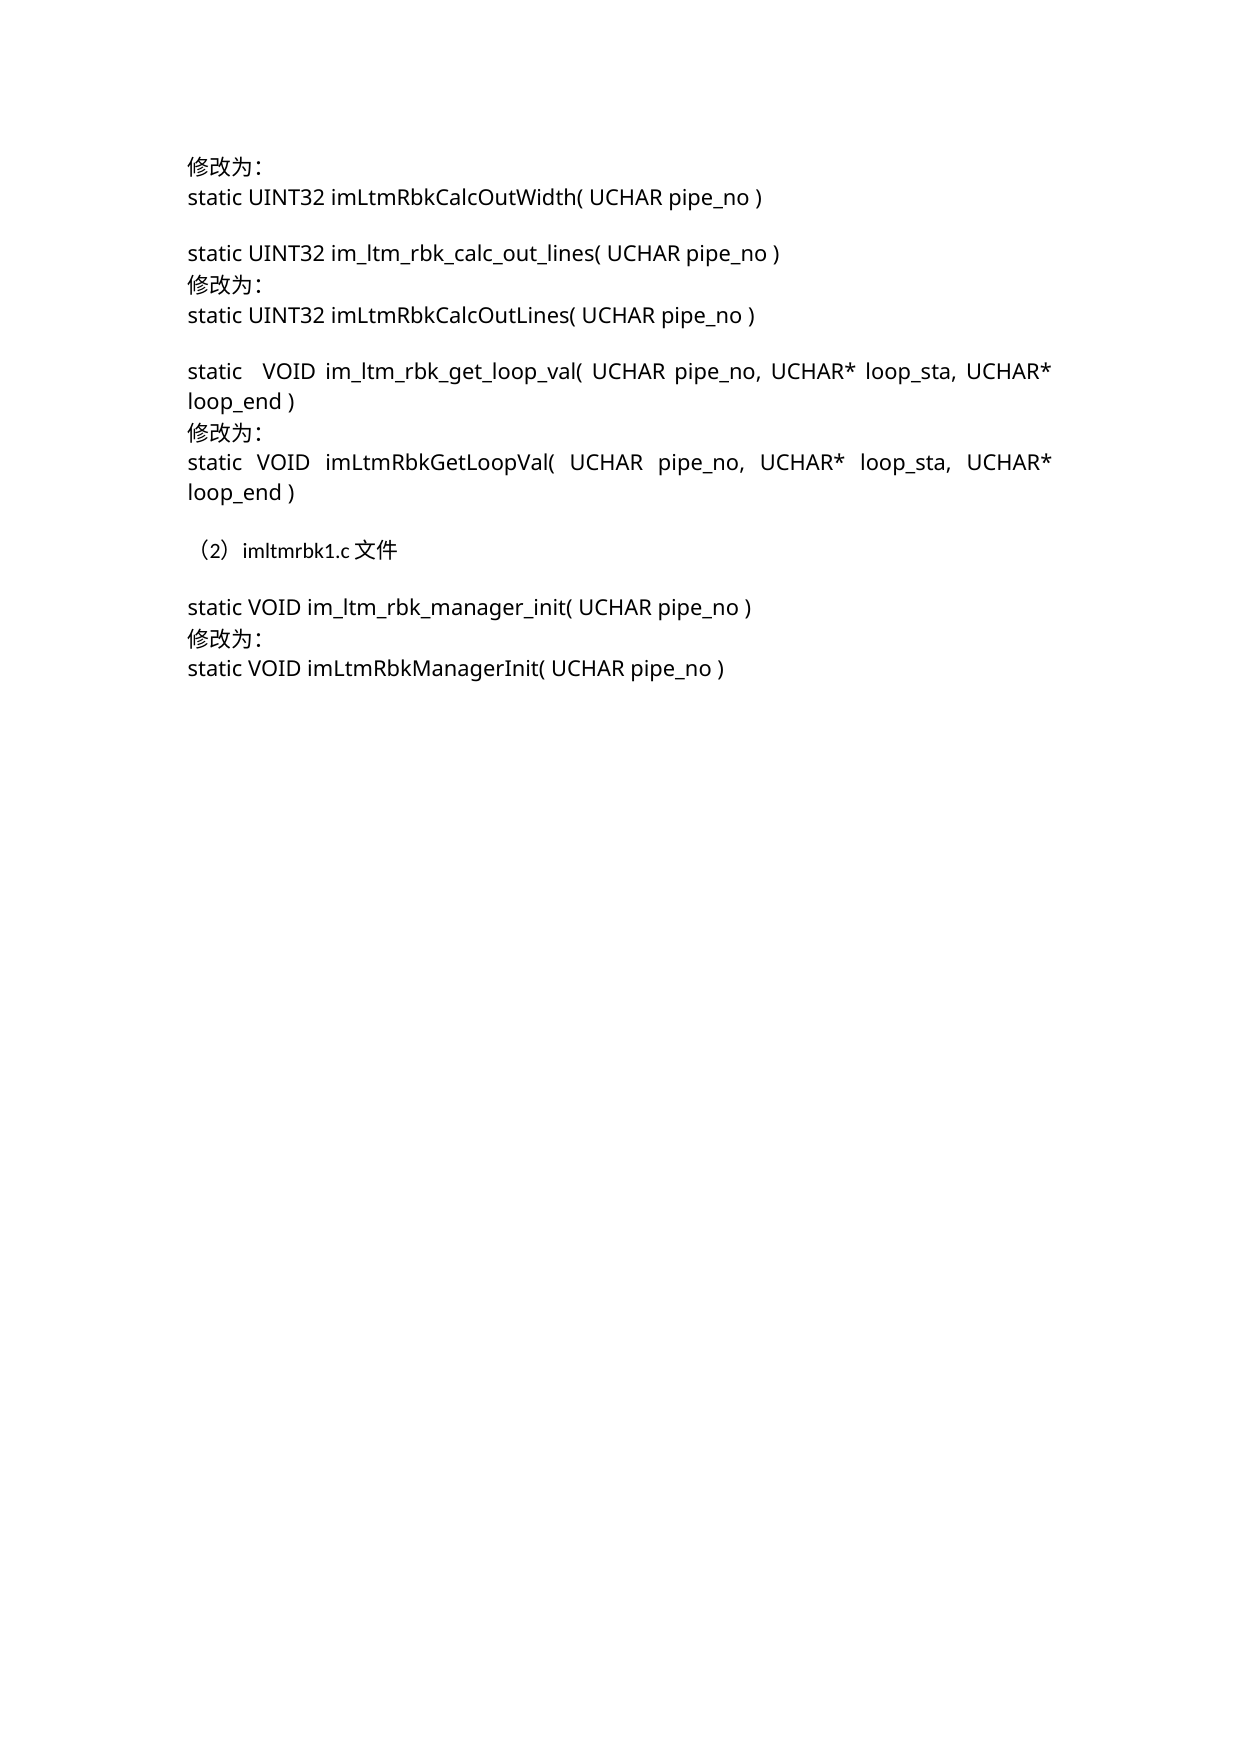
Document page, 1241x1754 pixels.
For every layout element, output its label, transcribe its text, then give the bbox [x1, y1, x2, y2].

text 修改为： [187, 268, 1053, 299]
text static VOID imLtmRbkManagerInit( UCHAR pipe_no ) [187, 653, 1053, 683]
text static VOID imLtmRbkGetLoopVal( UCHAR pipe_no, UCHAR* loop_sta, UCHAR* loop_end ) [187, 447, 1053, 507]
text static UINT32 imLtmRbkCalcOutWidth( UCHAR pipe_no ) [187, 182, 1053, 211]
text 修改为： [187, 416, 1053, 447]
text 修改为： [187, 150, 1053, 182]
text static UINT32 imLtmRbkCalcOutLines( UCHAR pipe_no ) [187, 299, 1053, 329]
text static UINT32 im_ltm_rbk_calc_out_lines( UCHAR pipe_no ) [187, 238, 1053, 268]
text （2）imltmrbk1.c文件 [187, 533, 1053, 565]
text static VOID im_ltm_rbk_get_loop_val( UCHAR pipe_no, UCHAR* loop_sta, UCHAR* loop_end ) [187, 356, 1053, 416]
text static VOID im_ltm_rbk_manager_init( UCHAR pipe_no ) [187, 592, 1053, 622]
text 修改为： [187, 622, 1053, 653]
